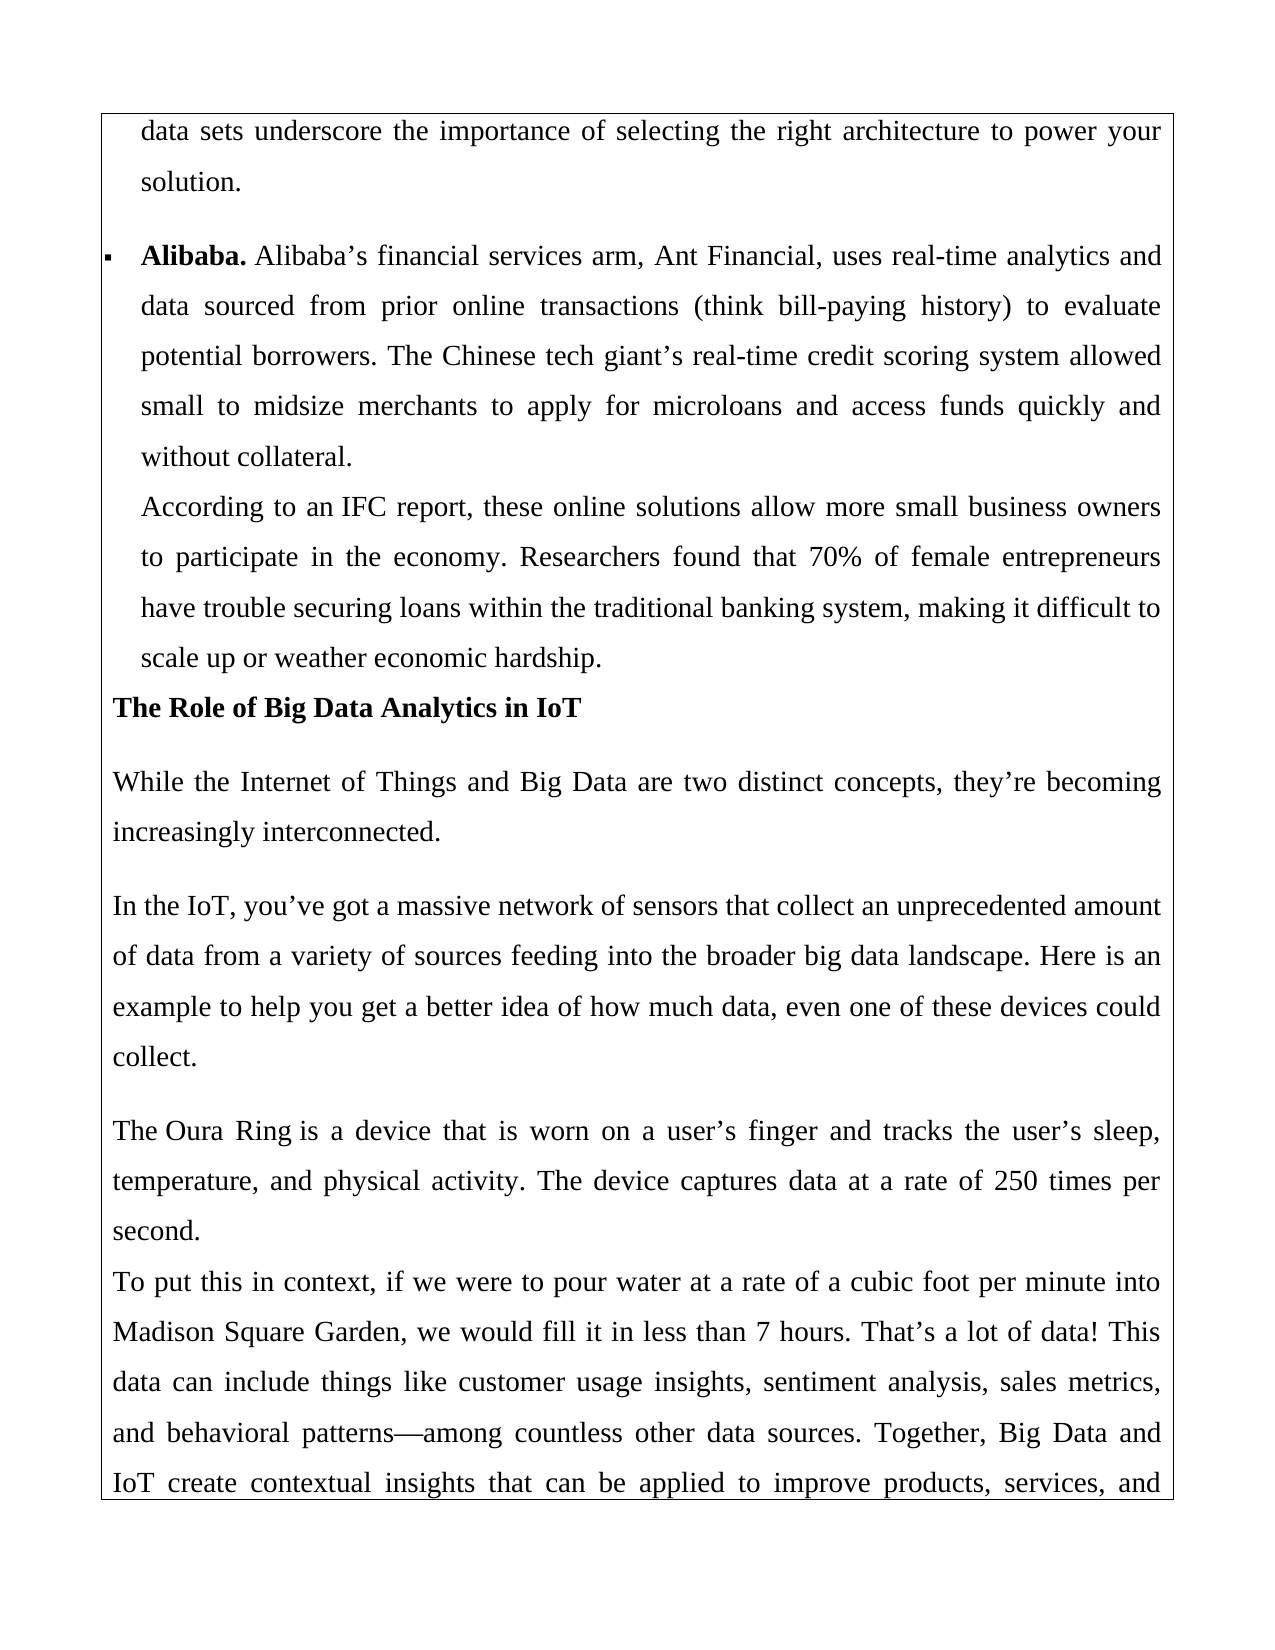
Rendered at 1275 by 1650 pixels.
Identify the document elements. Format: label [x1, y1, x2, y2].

table_cell [102, 114, 1173, 1499]
